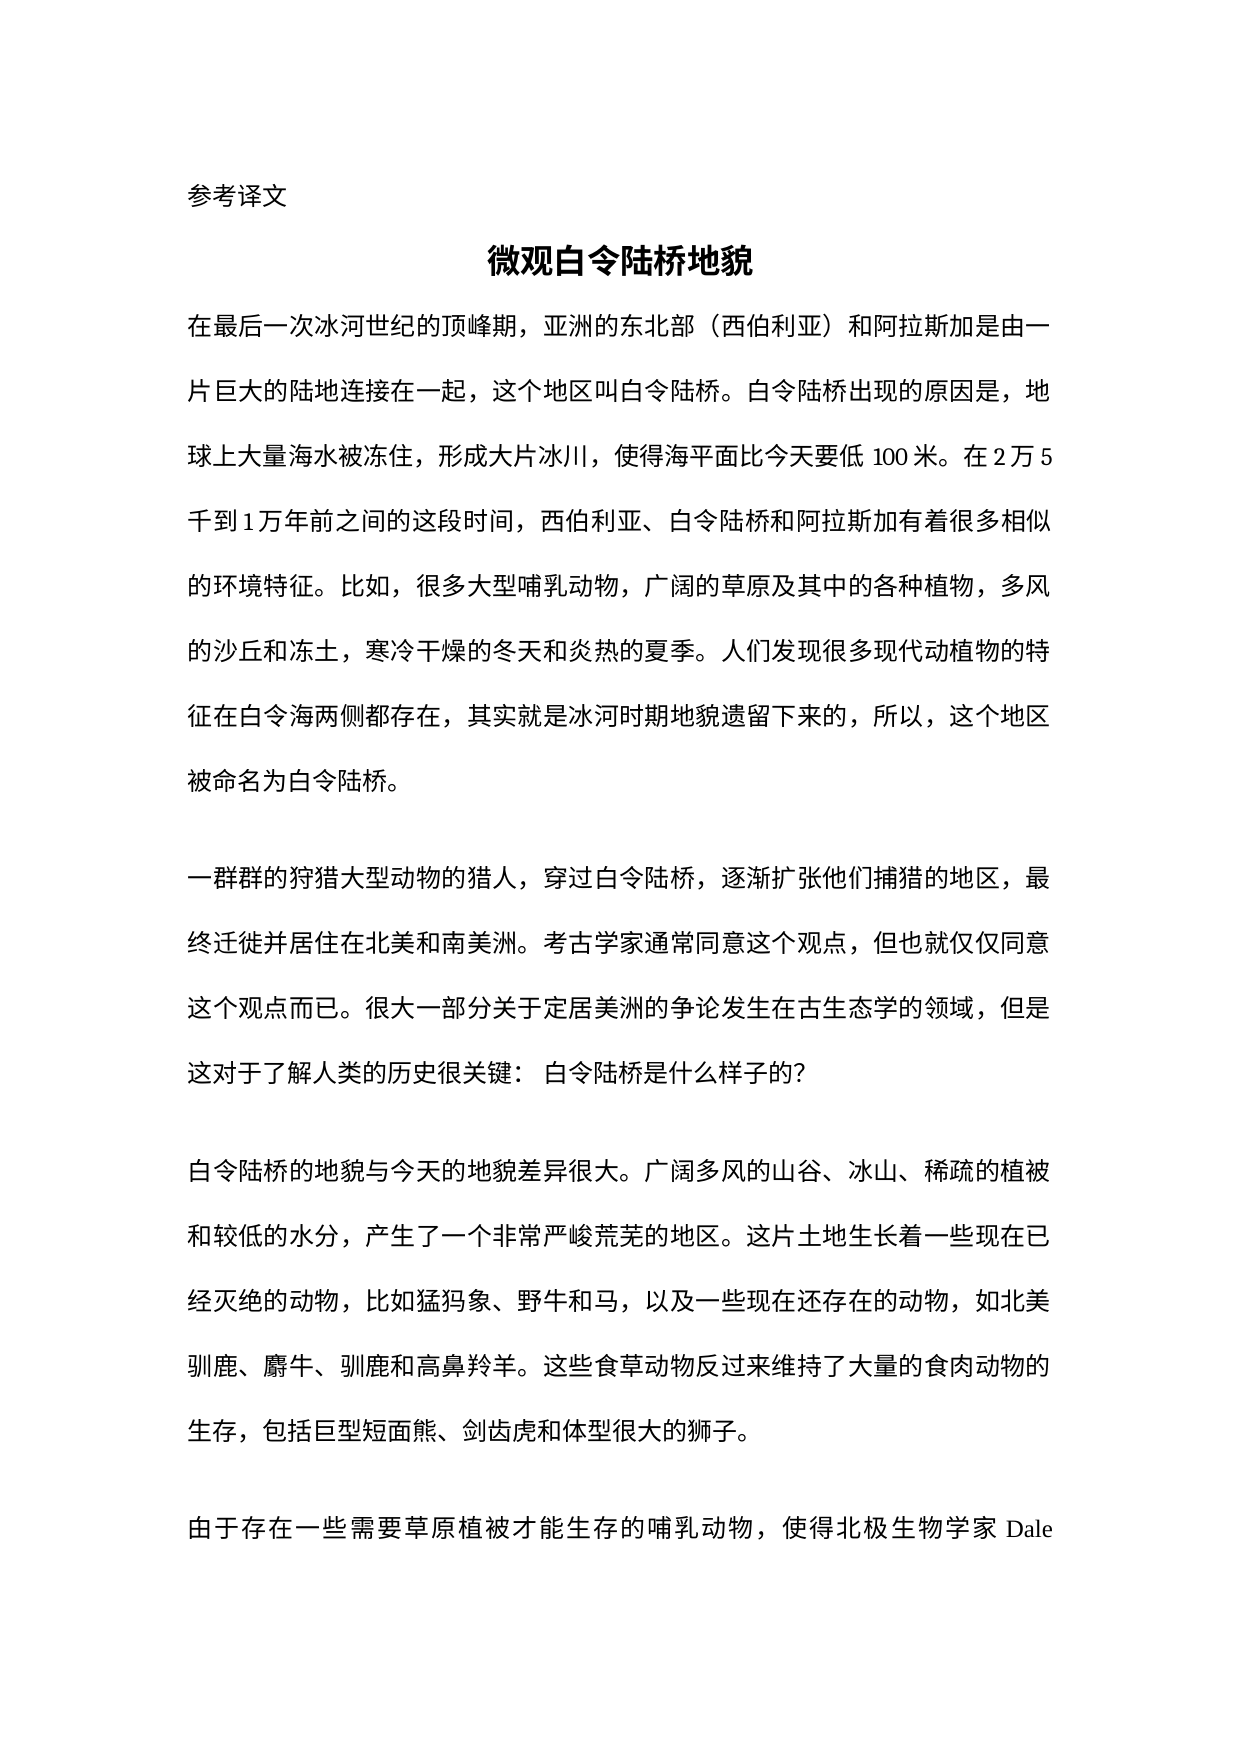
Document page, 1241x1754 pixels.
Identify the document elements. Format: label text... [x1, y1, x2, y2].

text 一群群的狩猎大型动物的猎人，穿过白令陆桥，逐渐扩张他们捕猎的地区，最终迁徙并居住在北美和南美洲。考古学家通常同意这个观点，但也就仅仅同意这个观点而已。很大一部分关于定居美洲的争论发生在古生态学的领域，但是这对于了解人类的历史很关键： 白令陆桥是什么样子的？ [187, 844, 1053, 1104]
text 参考译文 [187, 162, 1053, 227]
text 白令陆桥的地貌与今天的地貌差异很大。广阔多风的山谷、冰山、稀疏的植被和较低的水分，产生了一个非常严峻荒芜的地区。这片土地生长着一些现在已经灭绝的动物，比如猛犸象、野牛和马，以及一些现在还存在的动物，如北美驯鹿、麝牛、驯鹿和高鼻羚羊。这些食草动物反过来维持了大量的食肉动物的生存，包括巨型短面熊、剑齿虎和体型很大的狮子。 [187, 1137, 1053, 1462]
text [187, 1494, 1053, 1559]
text 在最后一次冰河世纪的顶峰期，亚洲的东北部（西伯利亚）和阿拉斯加是由一片巨大的陆地连接在一起，这个地区叫白令陆桥。白令陆桥出现的原因是，地球上大量海水被冻住，形成大片冰川，使得海平面比今天要低 100米。在2万5千到1万年前之间的这段时间，西伯利亚、白令陆桥和阿拉斯加有着很多相似的环境特征。比如，很多大型哺乳动物，广阔的草原及其中的各种植物，多风的沙丘和冻土，寒冷干燥的冬天和炎热的夏季。人们发现很多现代动植物的特征在白令海两侧都存在，其实就是冰河时期地貌遗留下来的，所以，这个地区被命名为白令陆桥。 [187, 292, 1053, 812]
text 微观白令陆桥地貌 [187, 227, 1053, 292]
